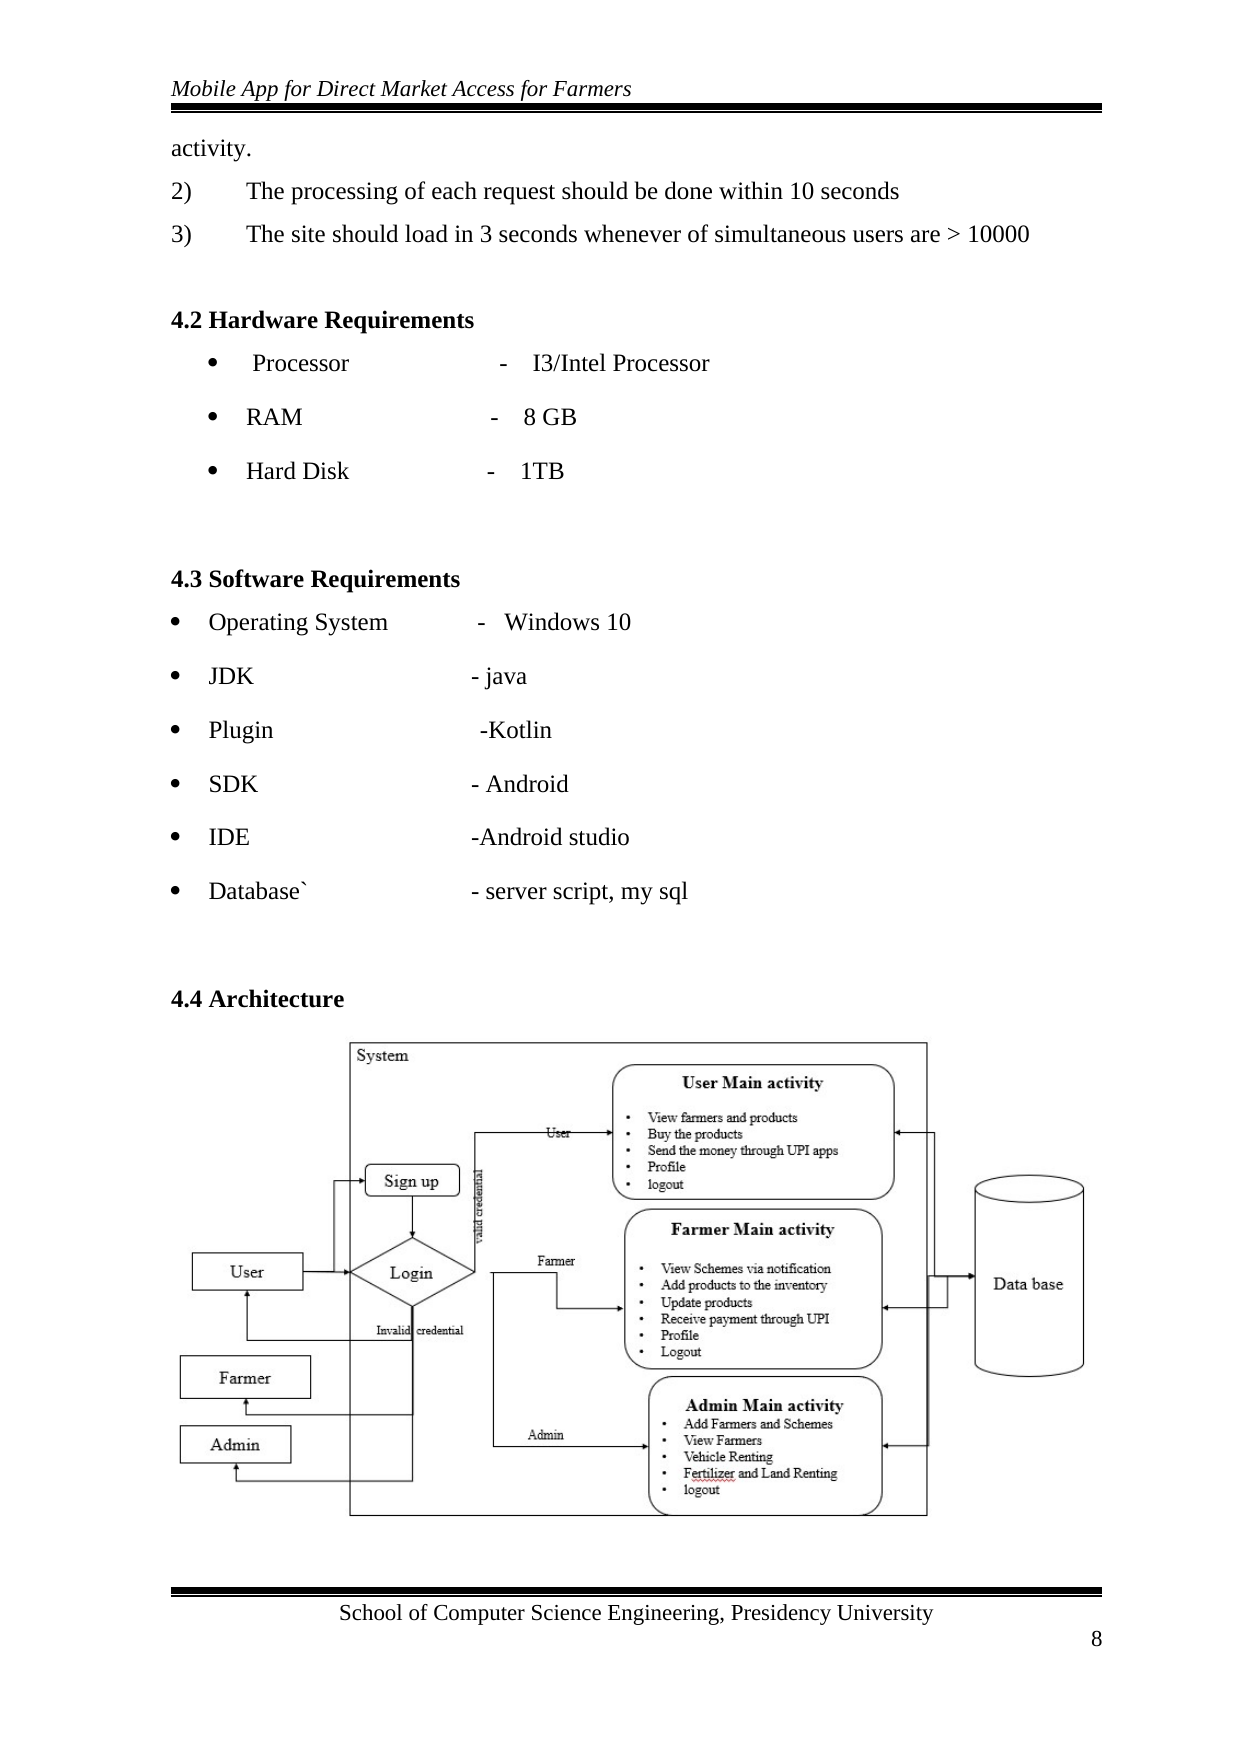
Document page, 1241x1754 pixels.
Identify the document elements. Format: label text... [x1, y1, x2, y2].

list Operating System - Windows 10 [171, 607, 1102, 636]
text 4.3 Software Requirements [171, 564, 1102, 593]
text 4.4 Architecture [171, 984, 1102, 1013]
list RAM - 8 GB [208, 402, 1102, 431]
text 2) The processing of each request should be done within 10 seconds [171, 176, 1102, 205]
list Database` - server script, my sql [171, 876, 1102, 905]
list Plugin -Kotlin [171, 715, 1102, 743]
text 3) The site should load in 3 seconds whenever of simultaneous users are > 10000 [171, 219, 1102, 248]
list Processor - I3/Intel Processor [208, 348, 1102, 377]
list IDE -Android studio [171, 822, 1102, 851]
picture [170, 1027, 1106, 1550]
list Hard Disk - 1TB [208, 456, 1102, 485]
list JDK - java [171, 661, 1102, 690]
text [171, 133, 1102, 162]
text 4.2 Hardware Requirements [171, 305, 1102, 334]
list SDK - Android [171, 769, 1102, 797]
